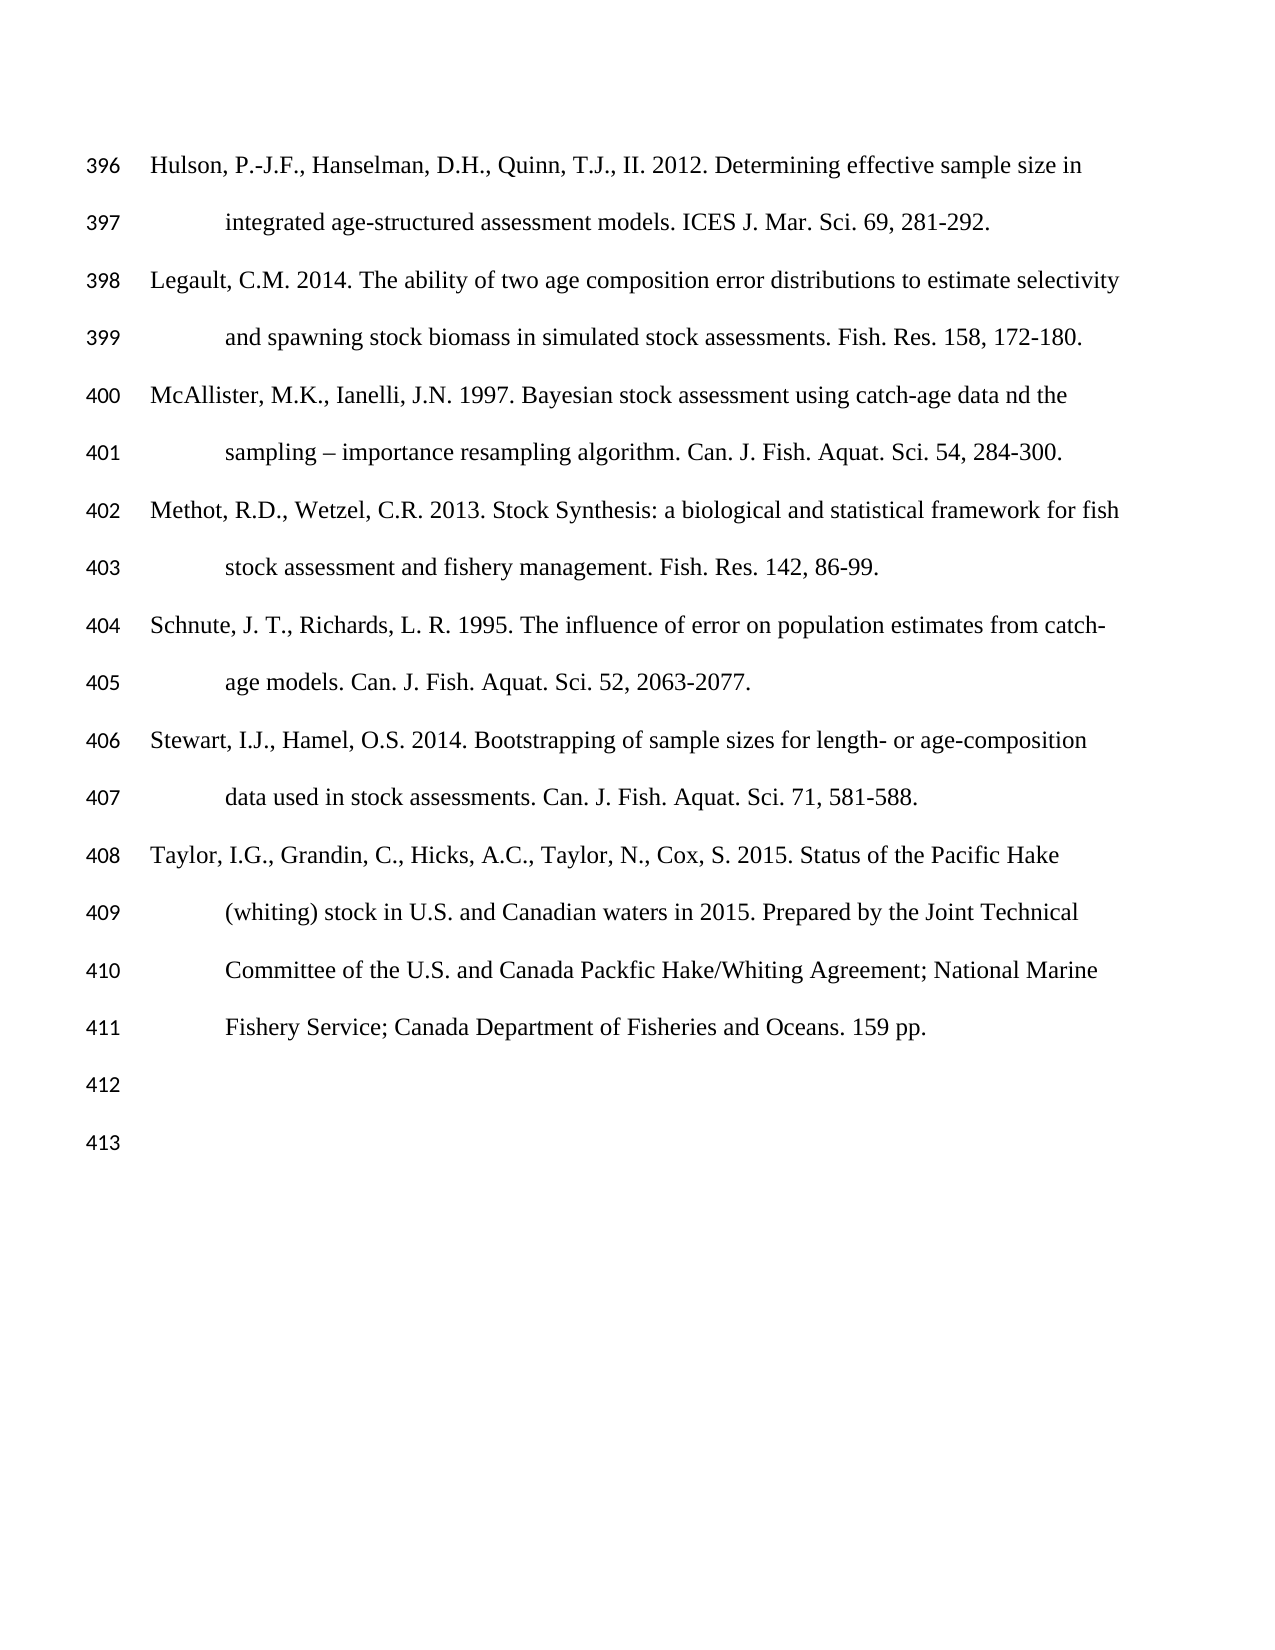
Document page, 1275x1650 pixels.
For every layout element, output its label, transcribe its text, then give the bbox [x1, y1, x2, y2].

text Hulson, P.-J.F., Hanselman, D.H., Quinn, T.J., II. 2012. Determining effective sample size in integrated age-structured assessment models. ICES J. Mar. Sci. 69, 281-292. [150, 150, 1125, 236]
text McAllister, M.K., Ianelli, J.N. 1997. Bayesian stock assessment using catch-age data nd the sampling – importance resampling algorithm. Can. J. Fish. Aquat. Sci. 54, 284-300. [150, 380, 1125, 466]
text Stewart, I.J., Hamel, O.S. 2014. Bootstrapping of sample sizes for length- or age-composition data used in stock assessments. Can. J. Fish. Aquat. Sci. 71, 581-588. [150, 725, 1125, 811]
text Methot, R.D., Wetzel, C.R. 2013. Stock Synthesis: a biological and statistical framework for fish stock assessment and fishery management. Fish. Res. 142, 86-99. [150, 495, 1125, 581]
text Taylor, I.G., Grandin, C., Hicks, A.C., Taylor, N., Cox, S. 2015. Status of the Pacific Hake (whiting) stock in U.S. and Canadian waters in 2015. Prepared by the Joint Technical Committee of the U.S. and Canada Packfic Hake/Whiting Agreement; National Marine Fishery Service; Canada Department of Fisheries and Oceans. 159 pp. [150, 840, 1125, 1041]
text Schnute, J. T., Richards, L. R. 1995. The influence of error on population estimates from catch-age models. Can. J. Fish. Aquat. Sci. 52, 2063-2077. [150, 610, 1125, 696]
text Legault, C.M. 2014. The ability of two age composition error distributions to estimate selectivity and spawning stock biomass in simulated stock assessments. Fish. Res. 158, 172-180. [150, 265, 1125, 351]
